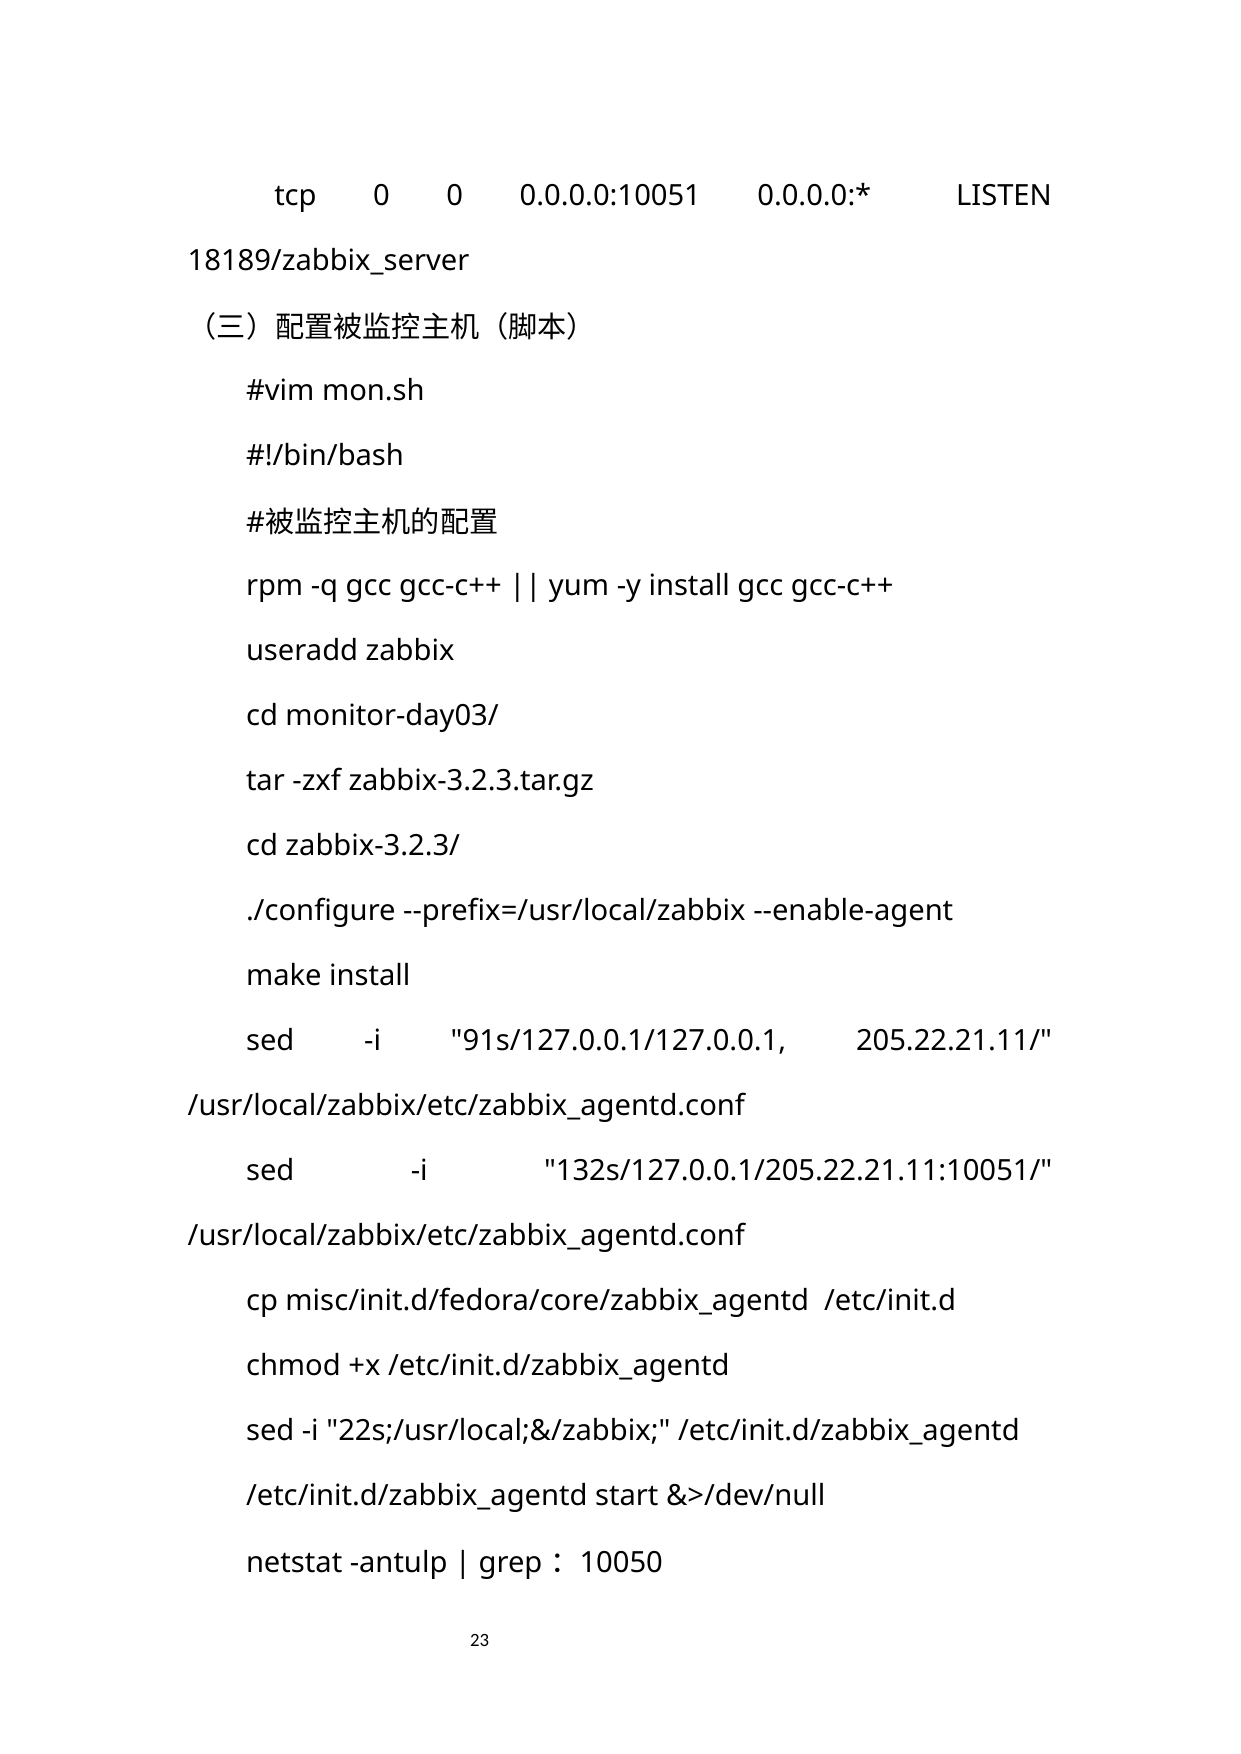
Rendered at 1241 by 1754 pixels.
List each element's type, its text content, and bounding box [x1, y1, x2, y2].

list sed -i "132s/127.0.0.1/205.22.21.11:10051/" /usr/local/zabbix/etc/zabbix_agentd.conf [187, 1137, 1053, 1267]
list make install [187, 942, 1053, 1007]
list #被监控主机的配置 [187, 487, 1053, 552]
list ./configure --prefix=/usr/local/zabbix --enable-agent [187, 877, 1053, 942]
list cd zabbix-3.2.3/ [187, 812, 1053, 877]
list netstat -antulp | grep ：10050 [187, 1527, 1053, 1592]
list chmod +x /etc/init.d/zabbix_agentd [187, 1332, 1053, 1397]
list /etc/init.d/zabbix_agentd start &>/dev/null [187, 1462, 1053, 1527]
list tar -zxf zabbix-3.2.3.tar.gz [187, 747, 1053, 812]
list tcp 0 0 0.0.0.0:10051 0.0.0.0:* LISTEN 18189/zabbix_server [187, 162, 1053, 292]
list #!/bin/bash [187, 422, 1053, 487]
list useradd zabbix [187, 617, 1053, 682]
list cd monitor-day03/ [187, 682, 1053, 747]
list rpm -q gcc gcc-c++ || yum -y install gcc gcc-c++ [187, 552, 1053, 617]
list cp misc/init.d/fedora/core/zabbix_agentd /etc/init.d [187, 1267, 1053, 1332]
list #vim mon.sh [187, 357, 1053, 422]
list sed -i "22s;/usr/local;&/zabbix;" /etc/init.d/zabbix_agentd [187, 1397, 1053, 1462]
list （三）配置被监控主机（脚本） [187, 292, 1053, 357]
list sed -i "91s/127.0.0.1/127.0.0.1, 205.22.21.11/" /usr/local/zabbix/etc/zabbix_agentd.conf [187, 1007, 1053, 1137]
